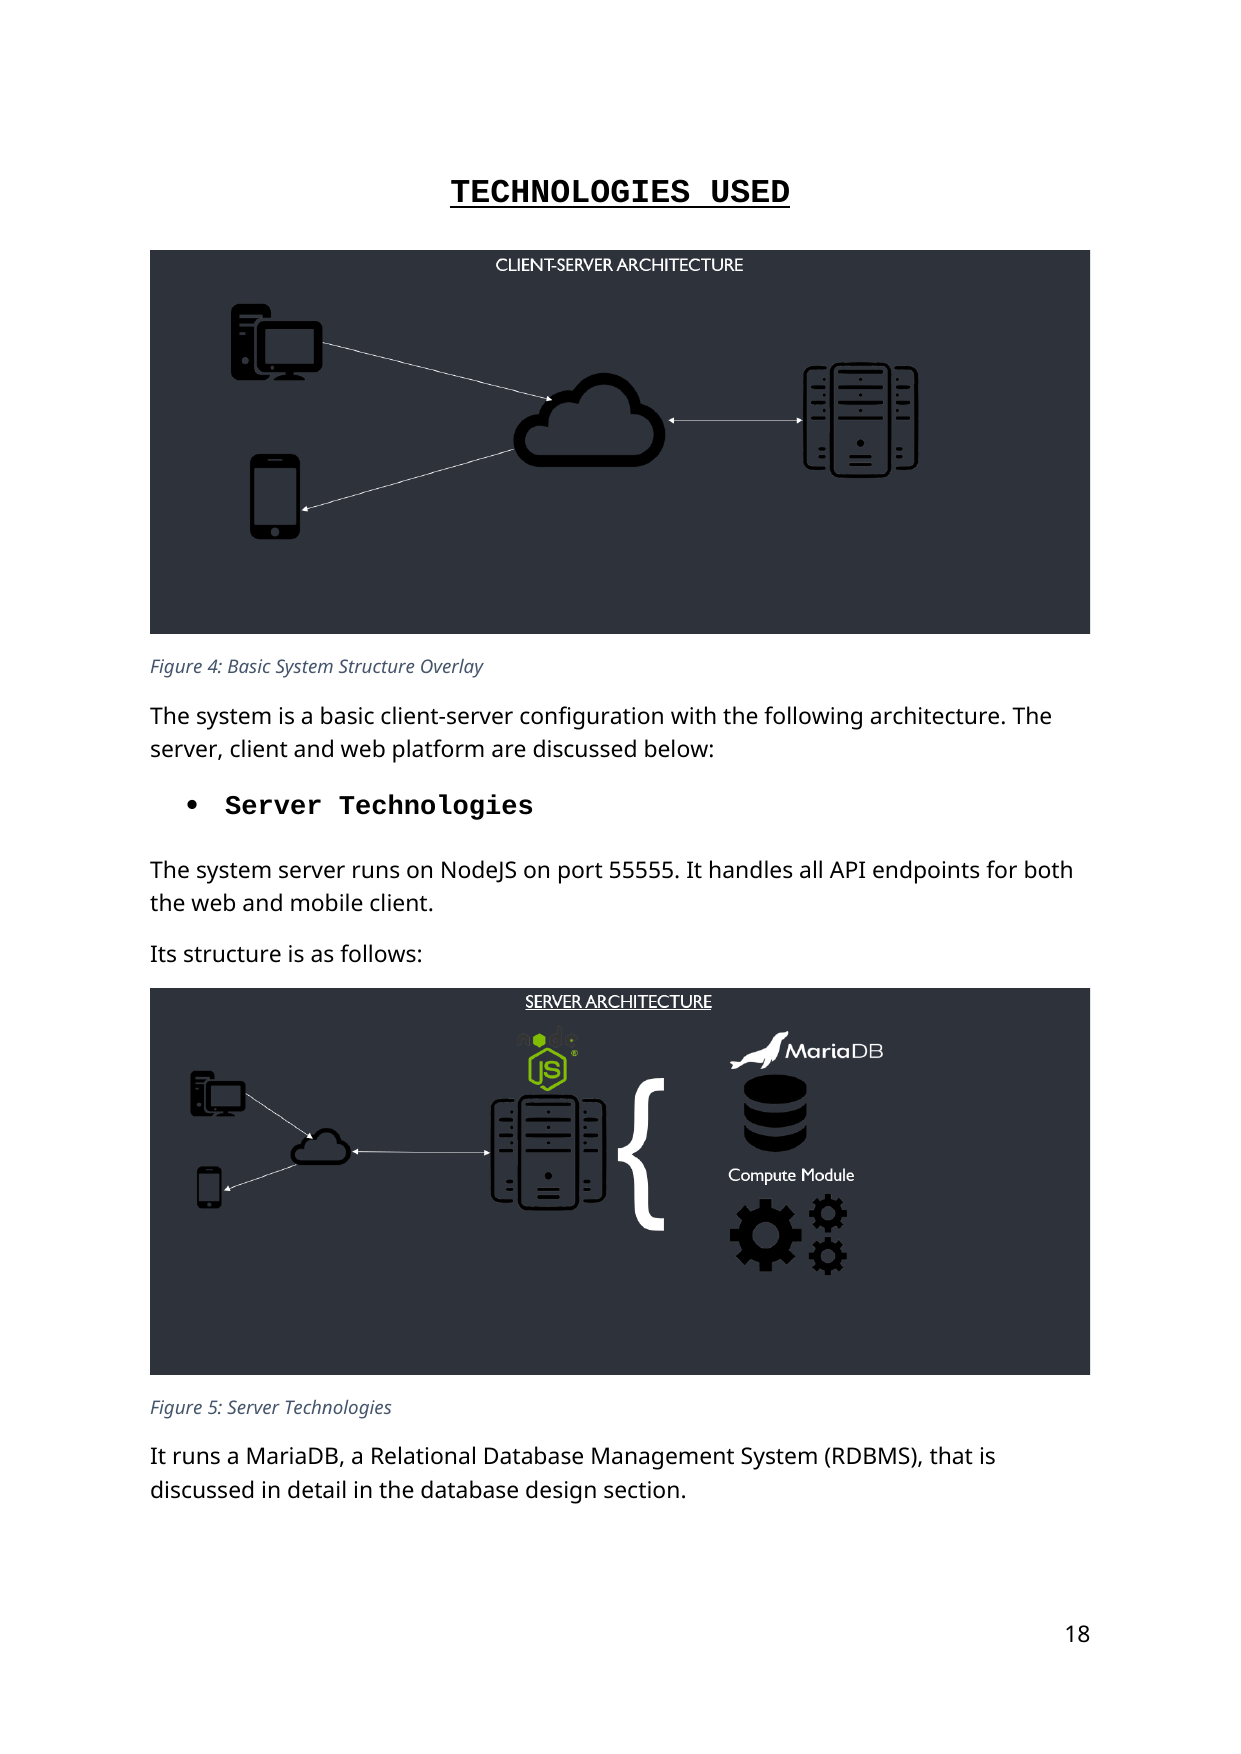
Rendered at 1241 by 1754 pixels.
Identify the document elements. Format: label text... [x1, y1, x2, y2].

text TECHNOLOGIES USED [150, 175, 1090, 213]
text The system server runs on NodeJS on port 55555. It handles all API endpoints for both the web and mobile client. [150, 853, 1090, 918]
list Server Technologies [187, 792, 1090, 823]
text The system is a basic client-server configuration with the following architecture. The server, client and web platform are discussed below: [150, 699, 1090, 764]
text Figure 4: Basic System Structure Overlay [150, 653, 1090, 679]
text Its structure is as follows: [150, 938, 1090, 969]
text It runs a MariaDB, a Relational Database Management System (RDBMS), that is discussed in detail in the database design section. [150, 1440, 1090, 1505]
picture [150, 988, 1091, 1375]
text Figure 5: Server Technologies [150, 1394, 1090, 1419]
picture [150, 250, 1091, 634]
